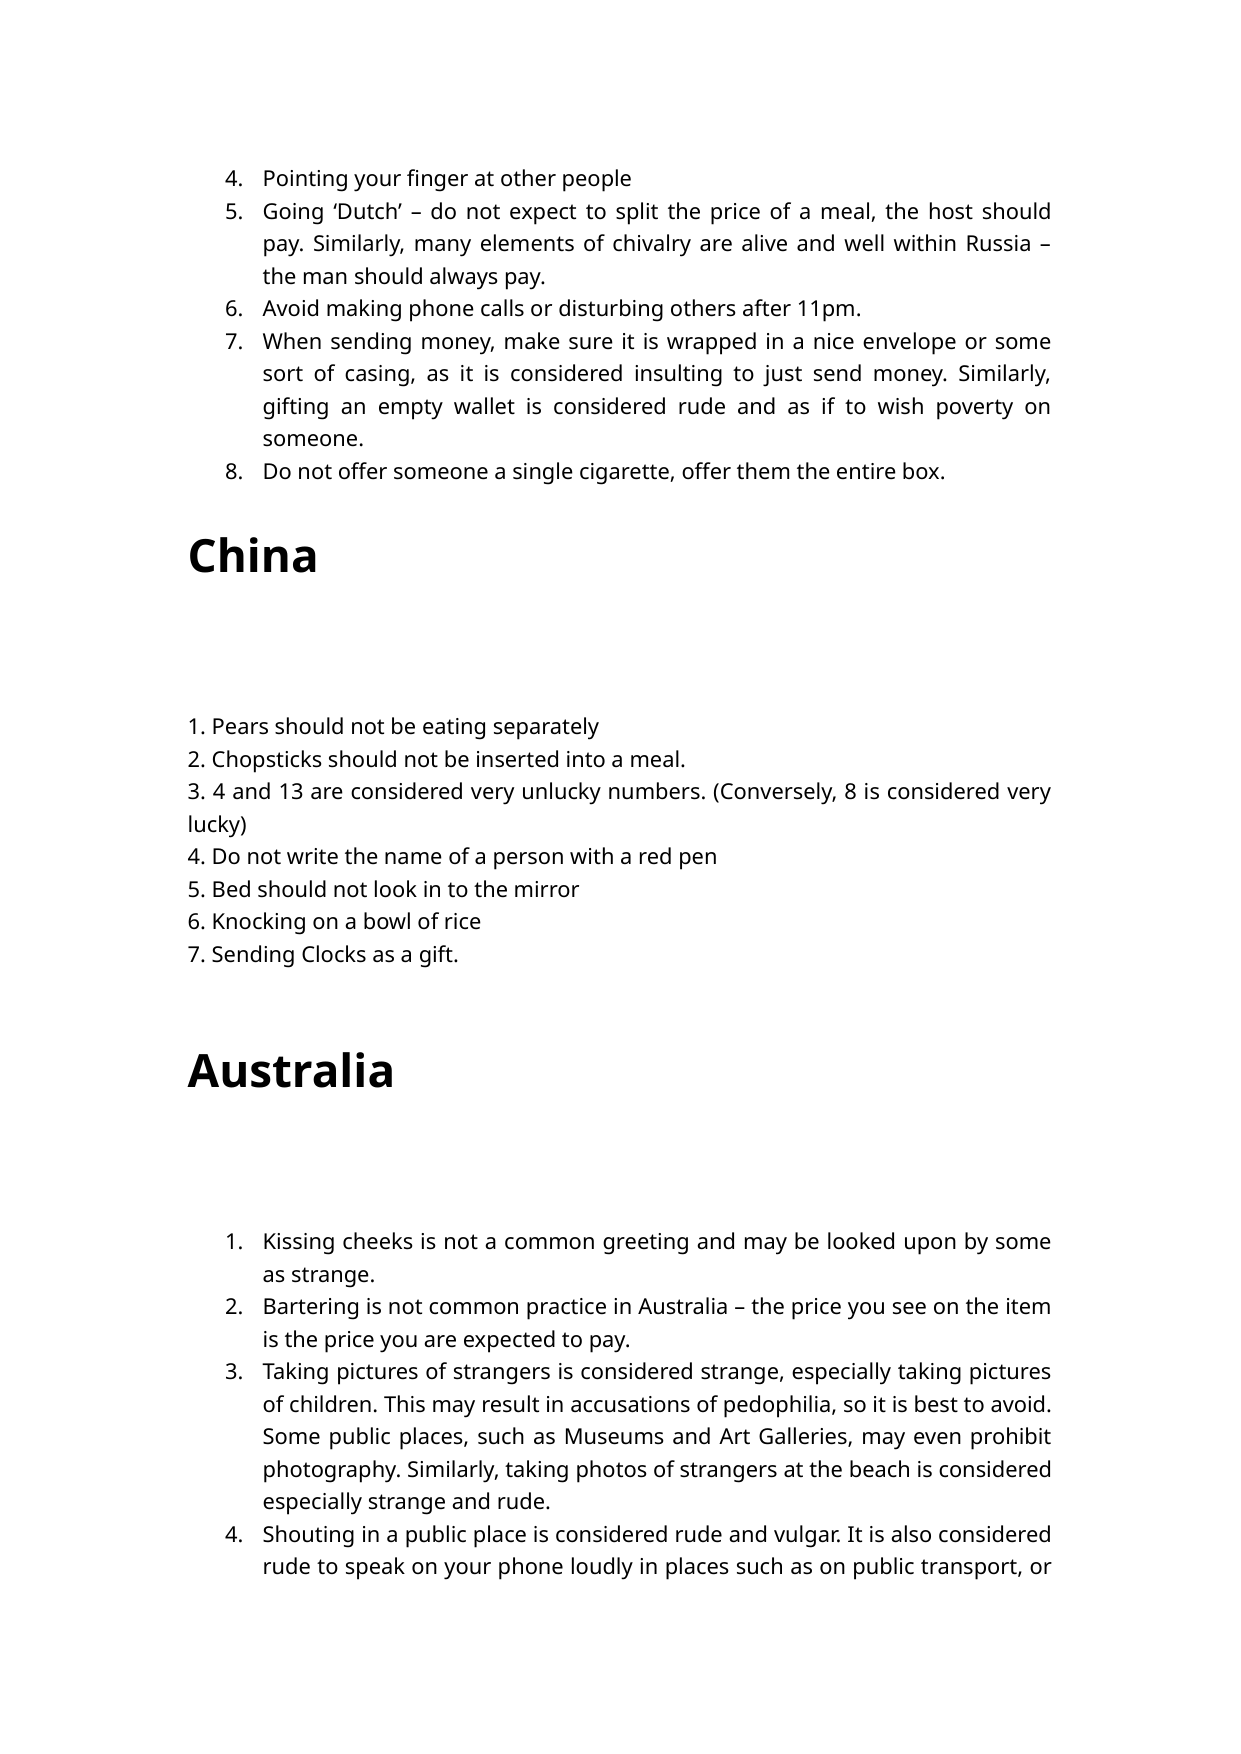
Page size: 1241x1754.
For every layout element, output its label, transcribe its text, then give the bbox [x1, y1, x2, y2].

text 6. Knocking on a bowl of rice [187, 905, 1053, 937]
text 7. Sending Clocks as a gift. [187, 937, 1053, 970]
list Bartering is not common practice in Australia – the price you see on the item is the price you are expected to pay. [225, 1290, 1053, 1355]
list Do not offer someone a single cigarette, offer them the entire box. [225, 454, 1053, 487]
list Taking pictures of strangers is considered strange, especially taking pictures of children. This may result in accusations of pedophilia, so it is best to avoid. Some public places, such as Museums and Art Galleries, may even prohibit photography. Similarly, taking photos of strangers at the beach is considered especially strange and rude. [225, 1355, 1053, 1517]
list Pointing your finger at other people [225, 162, 1053, 194]
text 2. Chopsticks should not be inserted into a meal. [187, 742, 1053, 775]
list When sending money, make sure it is wrapped in a nice envelope or some sort of casing, as it is considered insulting to just send money. Similarly, gifting an empty wallet is considered rude and as if to wish poverty on someone. [225, 324, 1053, 454]
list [225, 1517, 1053, 1582]
text 3. 4 and 13 are considered very unlucky numbers. (Conversely, 8 is considered very lucky) [187, 775, 1053, 840]
text 4. Do not write the name of a person with a red pen [187, 840, 1053, 872]
subtitle China [187, 522, 1053, 587]
text 5. Bed should not look in to the mirror [187, 872, 1053, 905]
list Avoid making phone calls or disturbing others after 11pm. [225, 292, 1053, 324]
text 1. Pears should not be eating separately [187, 710, 1053, 742]
subtitle Australia [187, 1038, 1053, 1103]
list Kissing cheeks is not a common greeting and may be looked upon by some as strange. [225, 1225, 1053, 1290]
list Going ‘Dutch’ – do not expect to split the price of a meal, the host should pay. Similarly, many elements of chivalry are alive and well within Russia – the man should always pay. [225, 194, 1053, 292]
